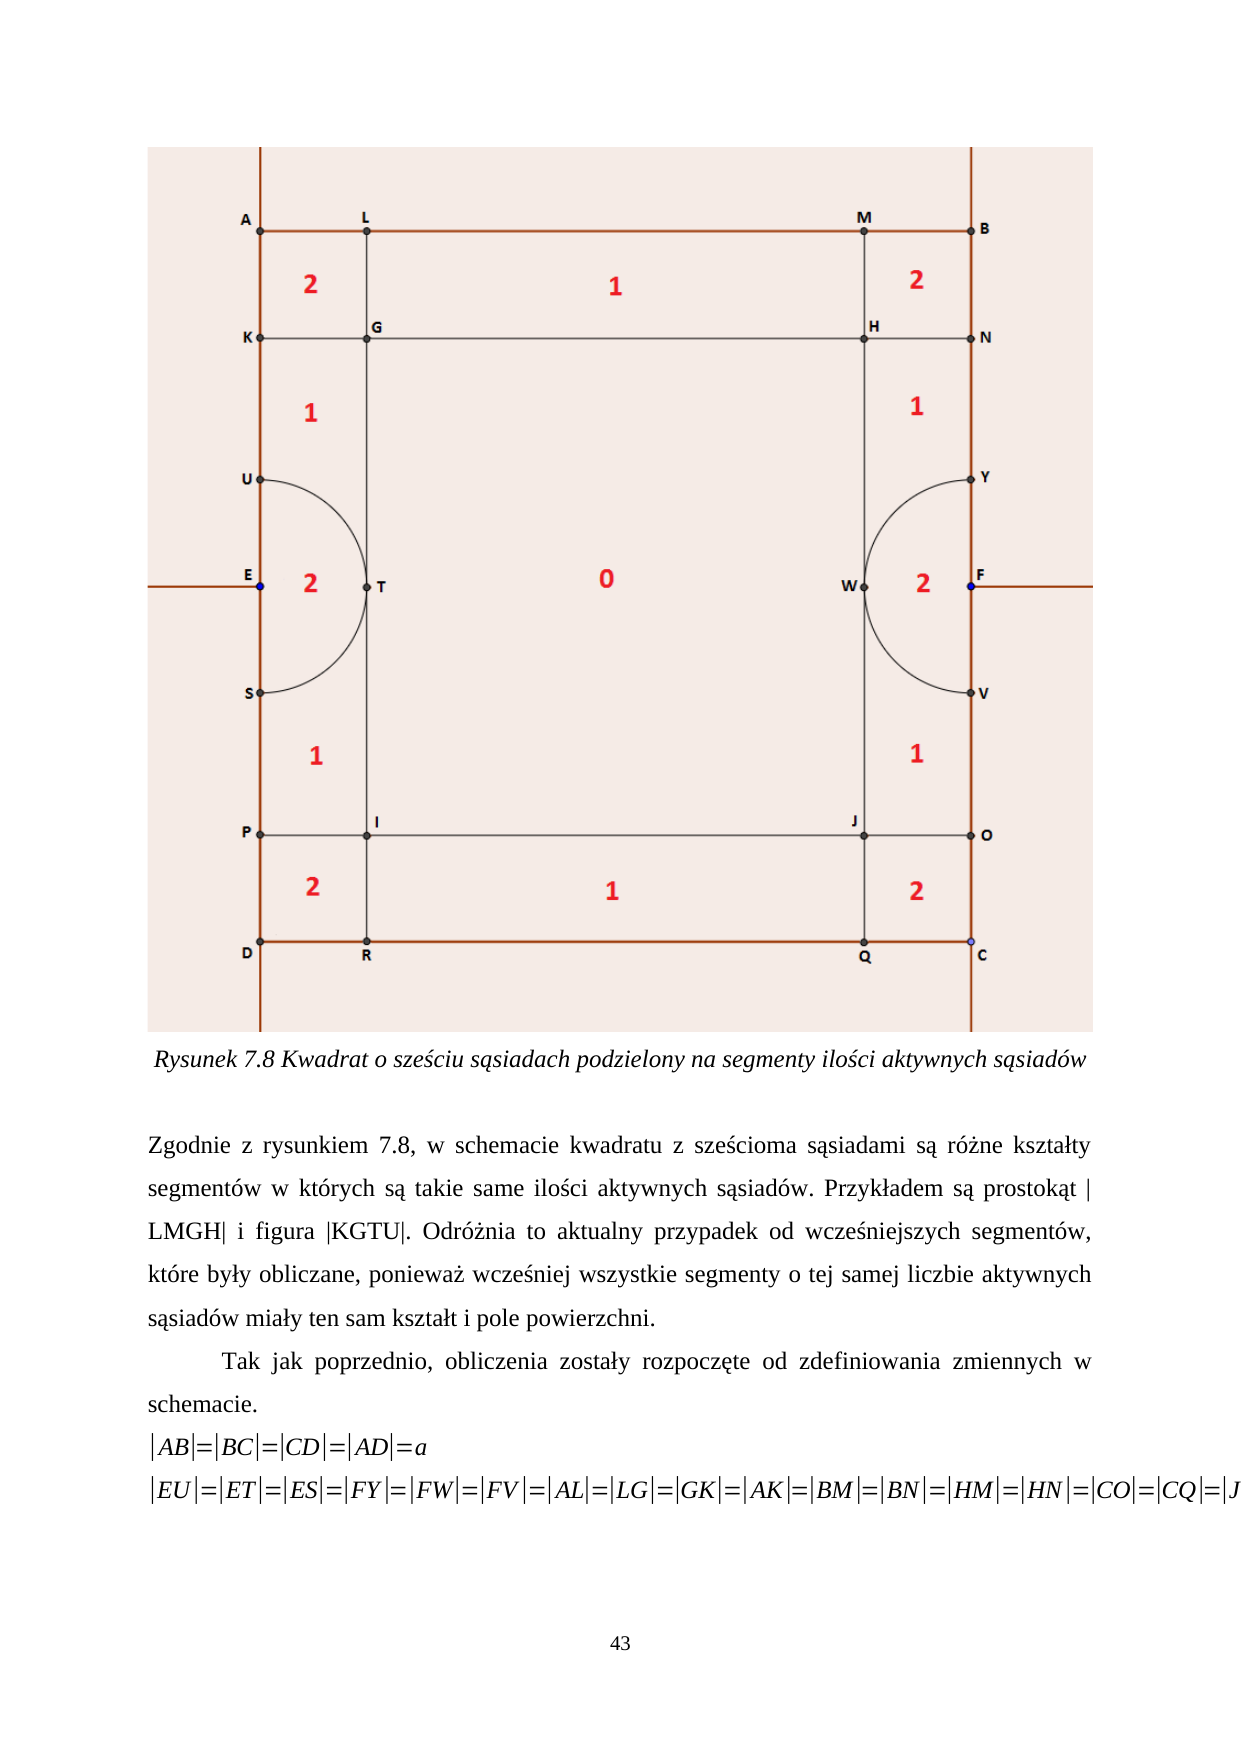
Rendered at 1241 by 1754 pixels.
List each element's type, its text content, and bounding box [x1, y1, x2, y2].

picture [147, 147, 1093, 1032]
text Rysunek 7.8 Kwadrat o sześciu sąsiadach podzielony na segmenty ilości aktywnych sąsiadów [148, 1044, 1093, 1073]
text Zgodnie z rysunkiem 7.8, w schemacie kwadratu z sześcioma sąsiadami są różne kształty segmentów w których są takie same ilości aktywnych sąsiadów. Przykładem są prostokąt |LMGH| i figura |KGTU|. Odróżnia to aktualny przypadek od wcześniejszych segmentów, które były obliczane, ponieważ wcześniej wszystkie segmenty o tej samej liczbie aktywnych sąsiadów miały ten sam kształt i pole powierzchni. [148, 1130, 1093, 1331]
text Tak jak poprzednio, obliczenia zostały rozpoczęte od zdefiniowania zmiennych w schemacie. [148, 1346, 1093, 1418]
